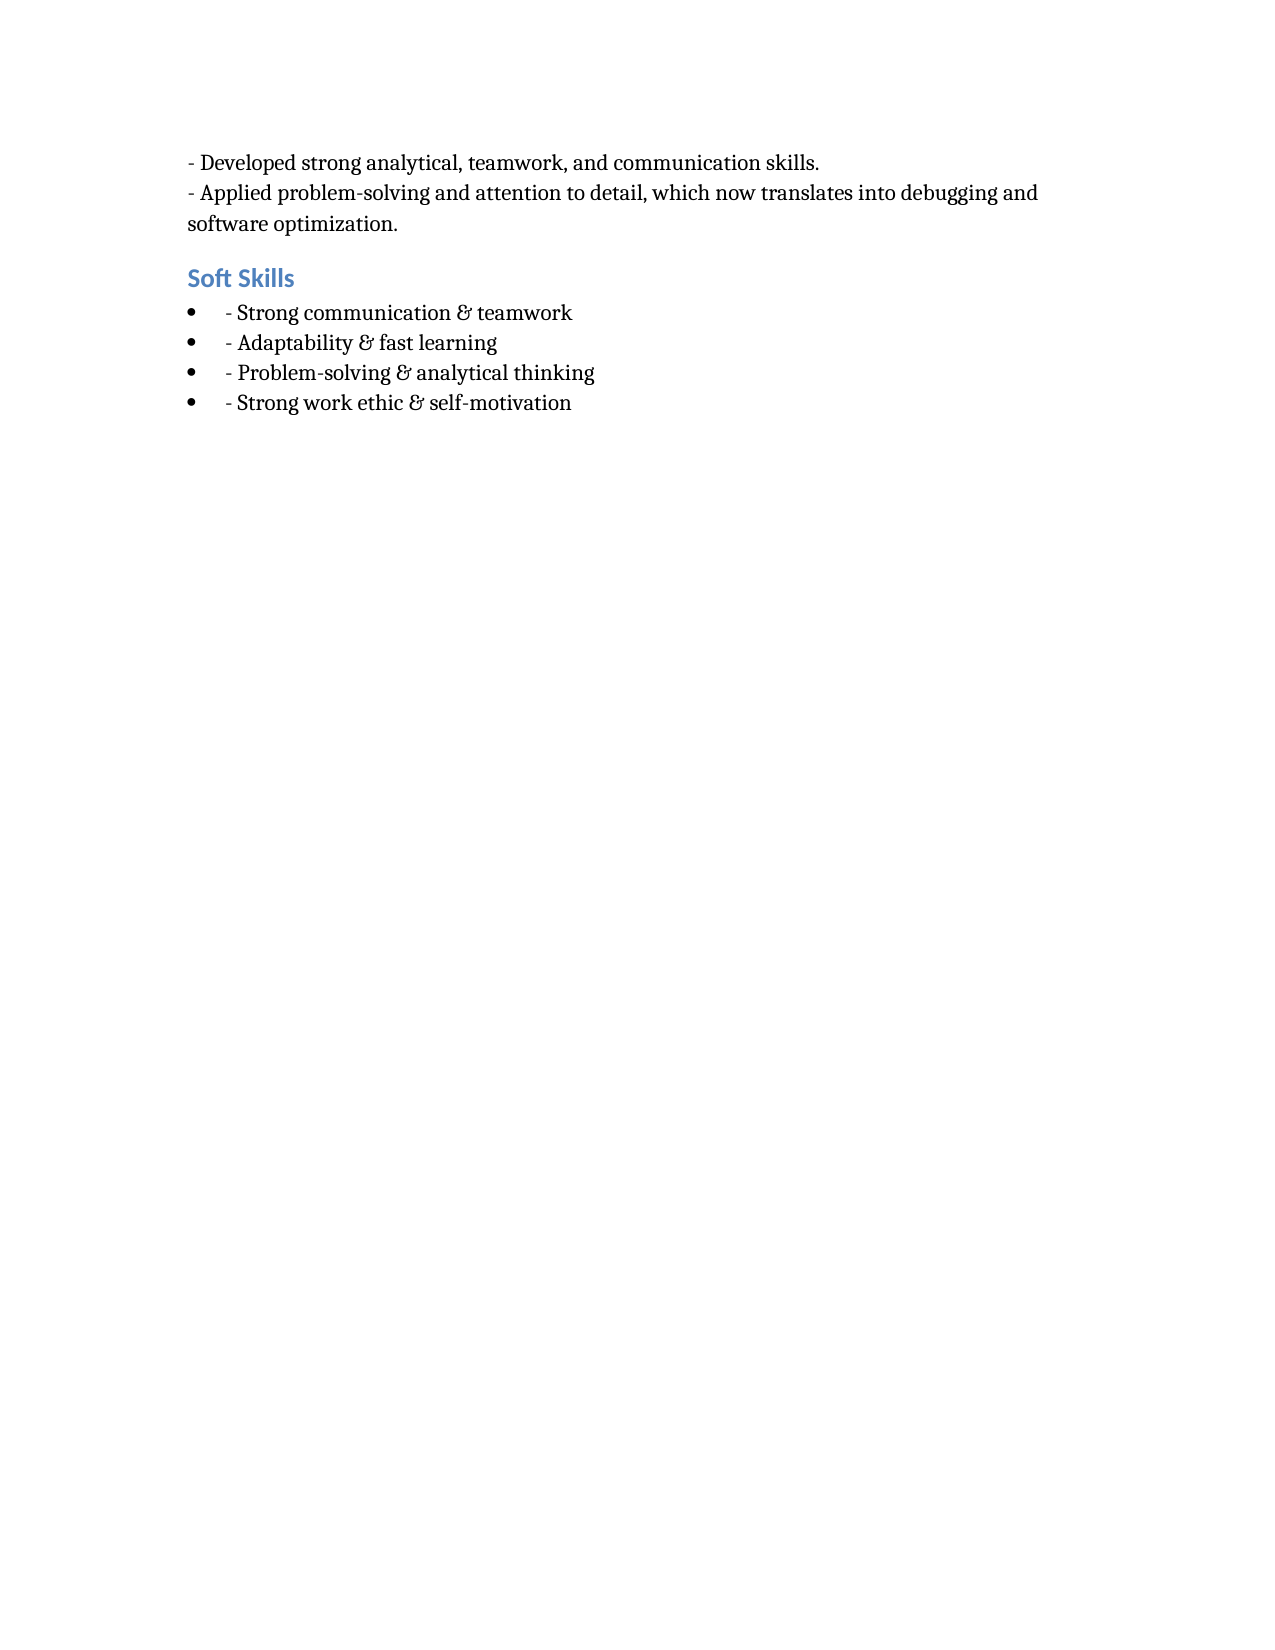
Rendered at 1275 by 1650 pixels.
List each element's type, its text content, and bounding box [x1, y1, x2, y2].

subtitle Soft Skills [187, 261, 1087, 294]
text - Developed strong analytical, teamwork, and communication skills. - Applied problem-solving and attention to detail, which now translates into debugging and software optimization. [187, 150, 1087, 237]
list - Adaptability & fast learning [187, 329, 1087, 356]
list - Strong communication & teamwork [187, 299, 1087, 326]
list - Strong work ethic & self-motivation [187, 390, 1087, 416]
list - Problem-solving & analytical thinking [187, 360, 1087, 386]
